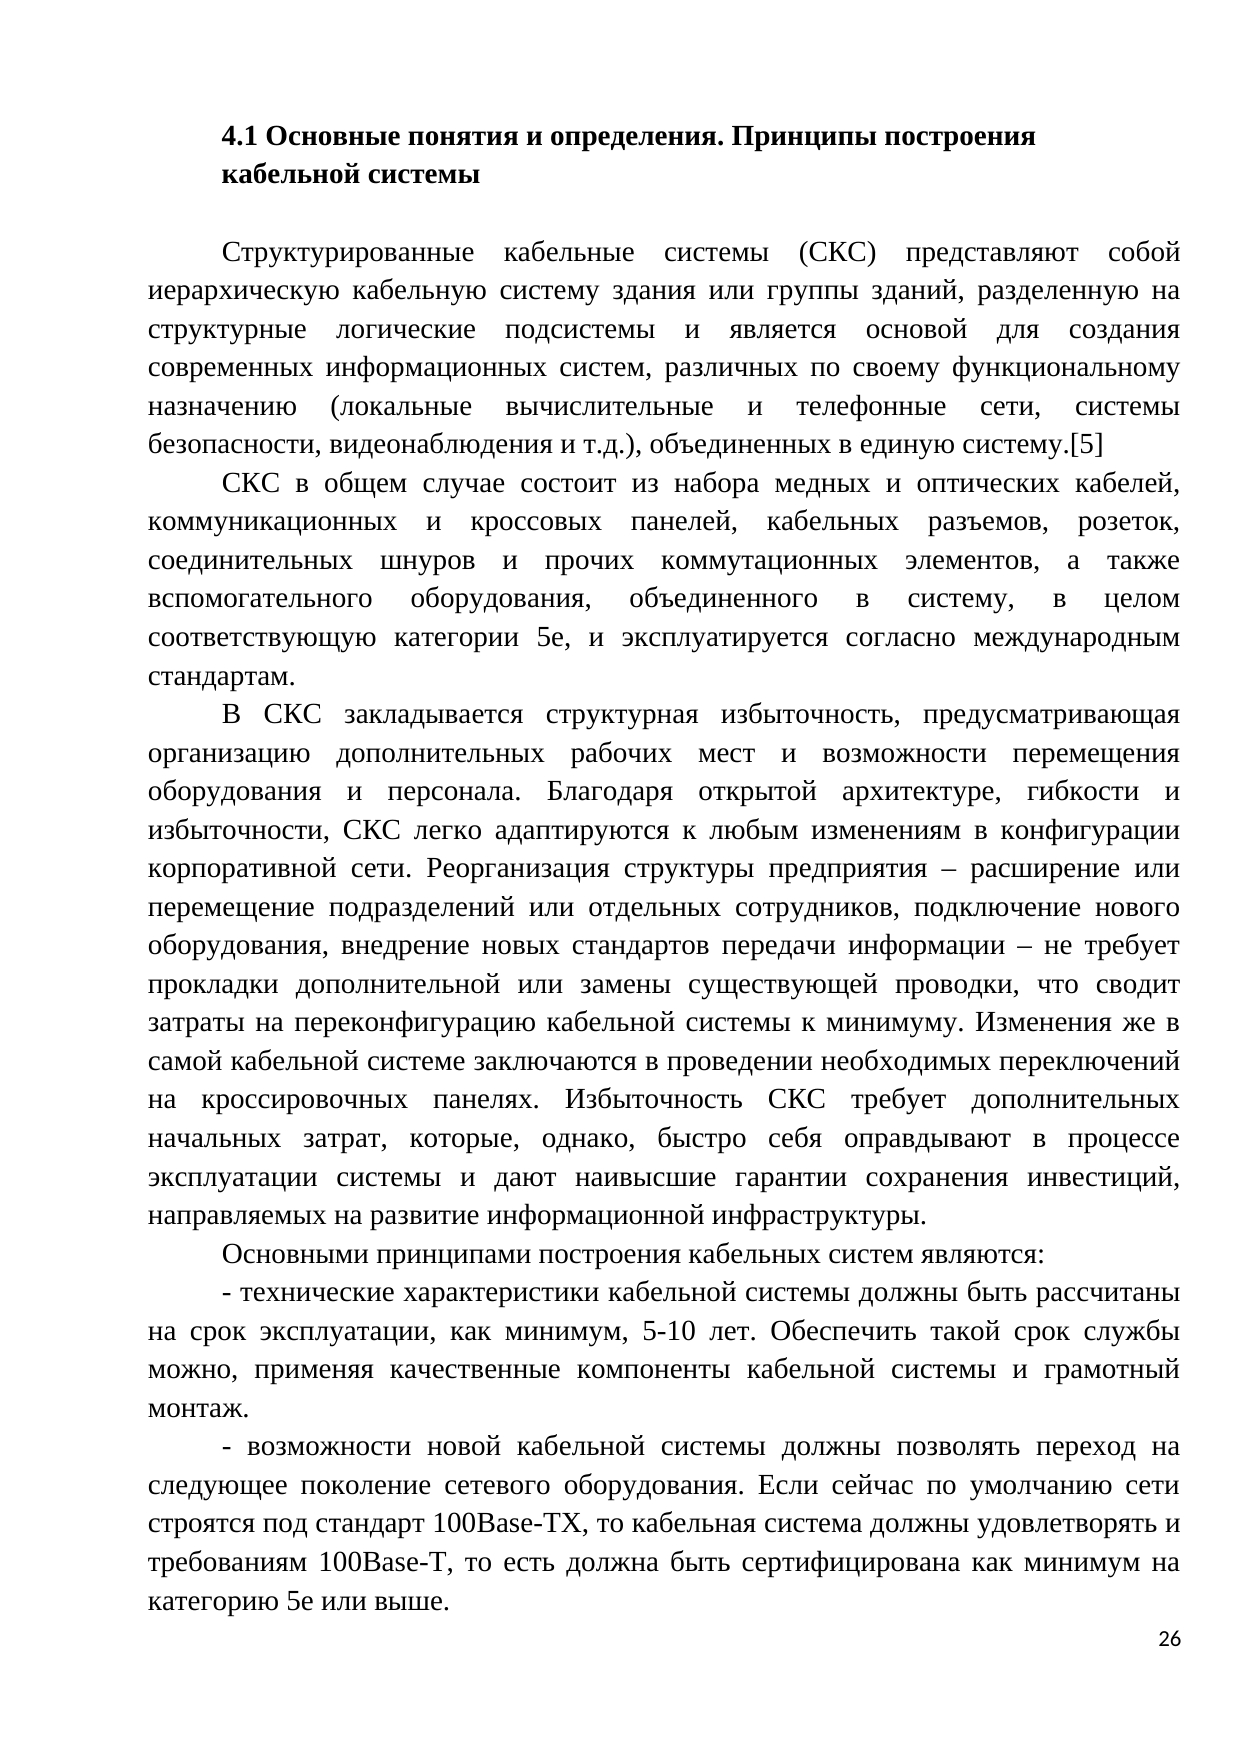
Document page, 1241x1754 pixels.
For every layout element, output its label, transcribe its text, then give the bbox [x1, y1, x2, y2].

text Основными принципами построения кабельных систем являются: [148, 1236, 1181, 1269]
text СКС в общем случае состоит из набора медных и оптических кабелей, коммуникационных и кроссовых панелей, кабельных разъемов, розеток, соединительных шнуров и прочих коммутационных элементов, а также вспомогательного оборудования, объединенного в систему, в целом соответствующую категории 5е, и эксплуатируется согласно международным стандартам. [148, 465, 1181, 691]
text - технические характеристики кабельной системы должны быть рассчитаны на срок эксплуатации, как минимум, 5-10 лет. Обеспечить такой срок службы можно, применяя качественные компоненты кабельной системы и грамотный монтаж. [148, 1274, 1181, 1423]
text Структурированные кабельные системы (СКС) представляют собой иерархическую кабельную систему здания или группы зданий, разделенную на структурные логические подсистемы и является основой для создания современных информационных систем, различных по своему функциональному назначению (локальные вычислительные и телефонные сети, системы безопасности, видеонаблюдения и т.д.), объединенных в единую систему.[5] [148, 234, 1181, 460]
text В СКС закладывается структурная избыточность, предусматривающая организацию дополнительных рабочих мест и возможности перемещения оборудования и персонала. Благодаря открытой архитектуре, гибкости и избыточности, СКС легко адаптируются к любым изменениям в конфигурации корпоративной сети. Реорганизация структуры предприятия – расширение или перемещение подразделений или отдельных сотрудников, подключение нового оборудования, внедрение новых стандартов передачи информации – не требует прокладки дополнительной или замены существующей проводки, что сводит затраты на переконфигурацию кабельной системы к минимуму. Изменения же в самой кабельной системе заключаются в проведении необходимых переключений на кроссировочных панелях. Избыточность СКС требует дополнительных начальных затрат, которые, однако, быстро себя оправдывают в процессе эксплуатации системы и дают наивысшие гарантии сохранения инвестиций, направляемых на развитие информационной инфраструктуры. [148, 696, 1181, 1231]
subtitle 4.1 Основные понятия и определения. Принципы построения кабельной системы [221, 118, 1181, 190]
text - возможности новой кабельной системы должны позволять переход на следующее поколение сетевого оборудования. Если сейчас по умолчанию сети строятся под стандарт 100Base-TX, то кабельная система должны удовлетворять и требованиям 100Base-T, то есть должна быть сертифицирована как минимум на категорию 5е или выше. [148, 1428, 1181, 1616]
